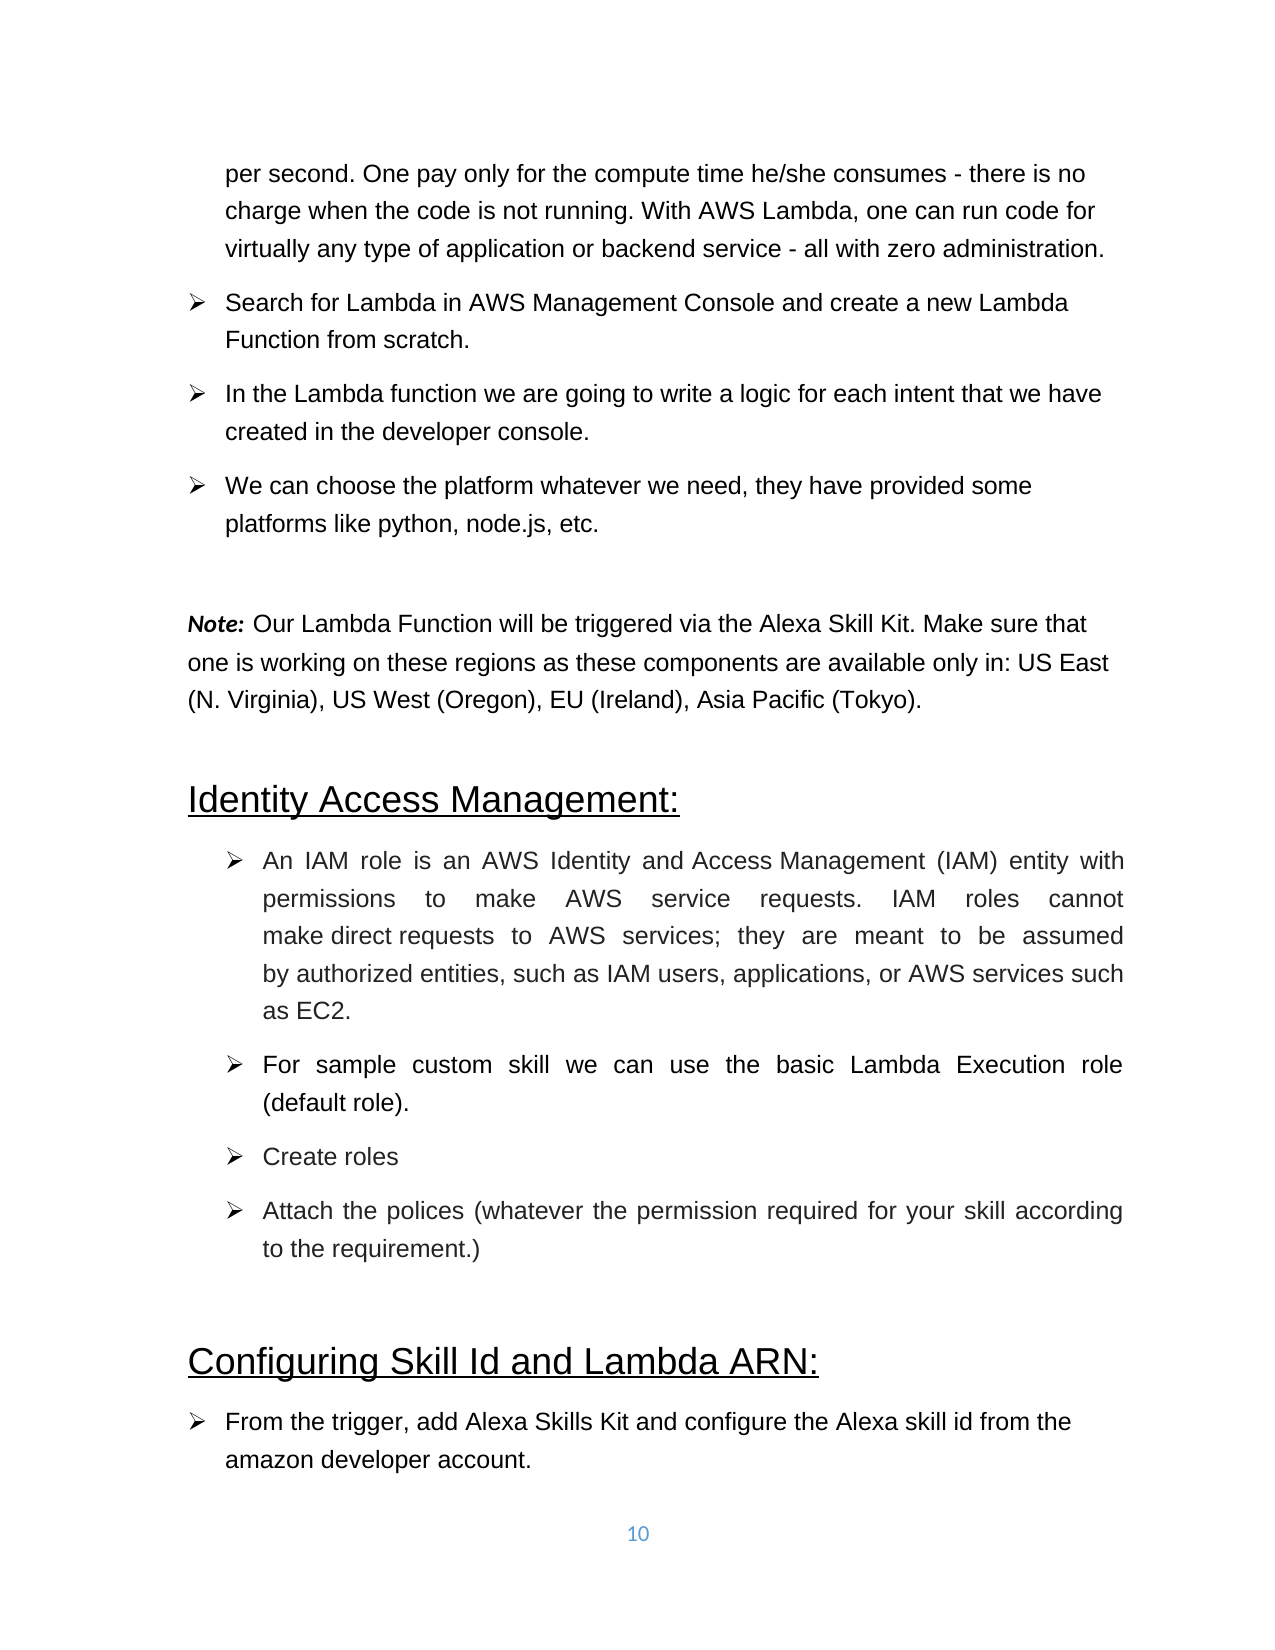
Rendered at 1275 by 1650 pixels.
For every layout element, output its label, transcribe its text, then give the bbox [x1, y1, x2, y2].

list We can choose the platform whatever we need, they have provided some platforms like python, node.js, etc. [187, 462, 1125, 537]
list From the trigger, add Alexa Skills Kit and configure the Alexa skill id from the amazon developer account. [187, 1399, 1125, 1474]
text Configuring Skill Id and Lambda ARN: [187, 1339, 1125, 1382]
list Search for Lambda in AWS Management Console and create a new Lambda Function from scratch. [187, 279, 1125, 354]
text Identity Access Management: [187, 778, 1125, 821]
list In the Lambda function we are going to write a logic for each intent that we have created in the developer console. [187, 371, 1125, 446]
list Attach the polices (whatever the permission required for your skill according to the requirement.) [225, 1187, 1125, 1262]
list For sample custom skill we can use the basic Lambda Execution role (default role). [225, 1042, 1125, 1117]
list Create roles [225, 1133, 1125, 1171]
list An IAM role is an AWS Identity and Access Management (IAM) entity with permissions to make AWS service requests. IAM roles cannot make direct requests to AWS services; they are meant to be assumed by authorized entities, such as IAM users, applications, or AWS services such as EC2. [225, 837, 1125, 1025]
text Note: Our Lambda Function will be triggered via the Alexa Skill Kit. Make sure that one is working on these regions as these components are available only in: US East (N. Virginia), US West (Oregon), EU (Ireland), Asia Pacific (Tokyo). [187, 601, 1125, 714]
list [187, 150, 1125, 262]
